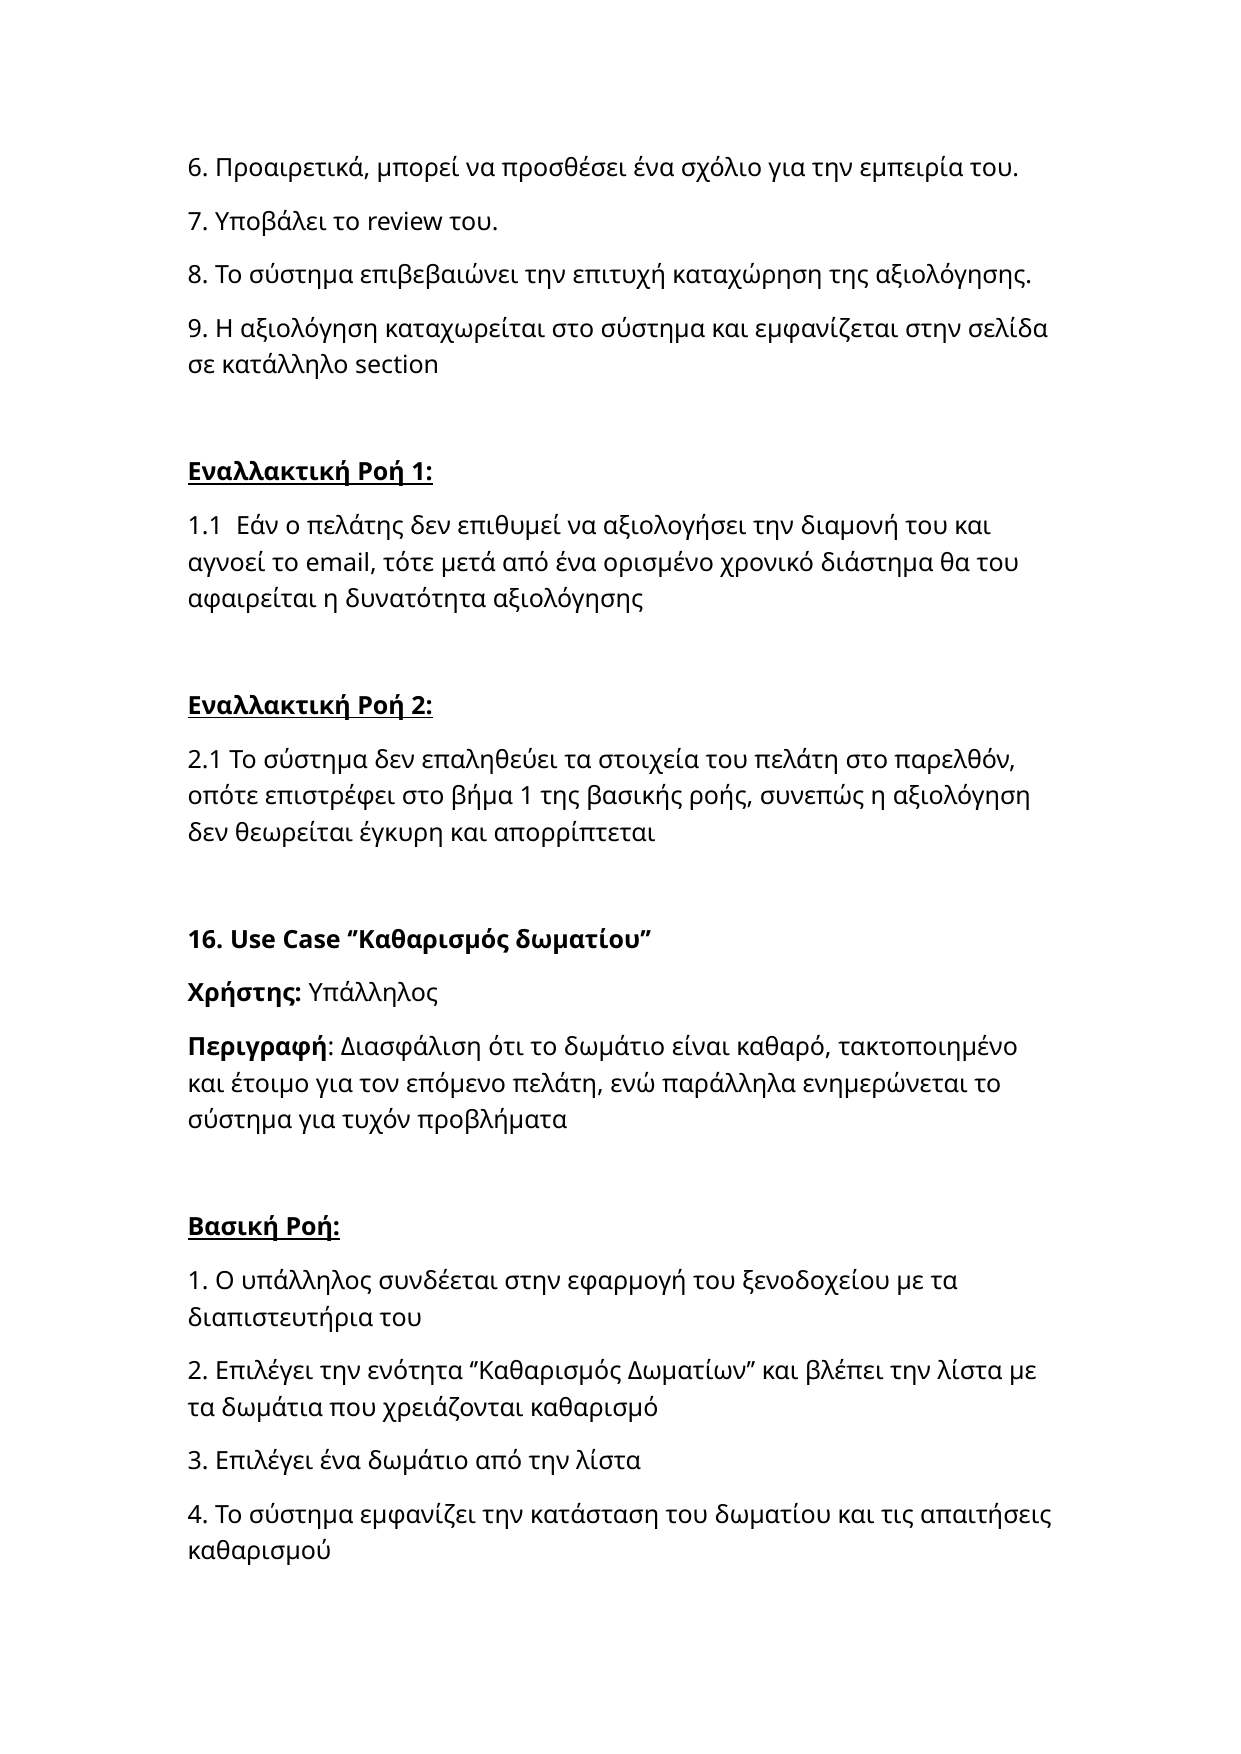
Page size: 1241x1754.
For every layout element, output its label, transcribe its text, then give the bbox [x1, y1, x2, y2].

text Βασική Ροή: [187, 1209, 1053, 1243]
text 9. Η αξιολόγηση καταχωρείται στο σύστημα και εμφανίζεται στην σελίδα σε κατάλληλο section [187, 310, 1053, 381]
text 4. Το σύστημα εμφανίζει την κατάσταση του δωματίου και τις απαιτήσεις καθαρισμού [187, 1496, 1053, 1567]
text Εναλλακτική Ροή 1: [187, 454, 1053, 488]
text 2. Επιλέγει την ενότητα ‘’Καθαρισμός Δωματίων’’ και βλέπει την λίστα με τα δωμάτια που χρειάζονται καθαρισμό [187, 1353, 1053, 1423]
text 1. O υπάλληλος συνδέεται στην εφαρμογή του ξενοδοχείου με τα διαπιστευτήρια του [187, 1262, 1053, 1333]
text Χρήστης: Υπάλληλος [187, 975, 1053, 1009]
text 7. Υποβάλει το review του. [187, 203, 1053, 237]
text Περιγραφή: Διασφάλιση ότι το δωμάτιο είναι καθαρό, τακτοποιημένο και έτοιμο για τον επόμενο πελάτη, ενώ παράλληλα ενημερώνεται το σύστημα για τυχόν προβλήματα [187, 1028, 1053, 1136]
text 2.1 Το σύστημα δεν επαληθεύει τα στοιχεία του πελάτη στο παρελθόν, οπότε επιστρέφει στο βήμα 1 της βασικής ροής, συνεπώς η αξιολόγηση δεν θεωρείται έγκυρη και απορρίπτεται [187, 741, 1053, 849]
text 8. Το σύστημα επιβεβαιώνει την επιτυχή καταχώρηση της αξιολόγησης. [187, 257, 1053, 291]
text 16. Use Case ‘’Καθαρισμός δωματίου’’ [187, 922, 1053, 956]
text 1.1 Εάν ο πελάτης δεν επιθυμεί να αξιολογήσει την διαμονή του και αγνοεί το email, τότε μετά από ένα ορισμένο χρονικό διάστημα θα του αφαιρείται η δυνατότητα αξιολόγησης [187, 507, 1053, 615]
text 3. Επιλέγει ένα δωμάτιο από την λίστα [187, 1443, 1053, 1477]
text Εναλλακτική Ροή 2: [187, 688, 1053, 722]
text 6. Προαιρετικά, μπορεί να προσθέσει ένα σχόλιο για την εμπειρία του. [187, 150, 1053, 184]
